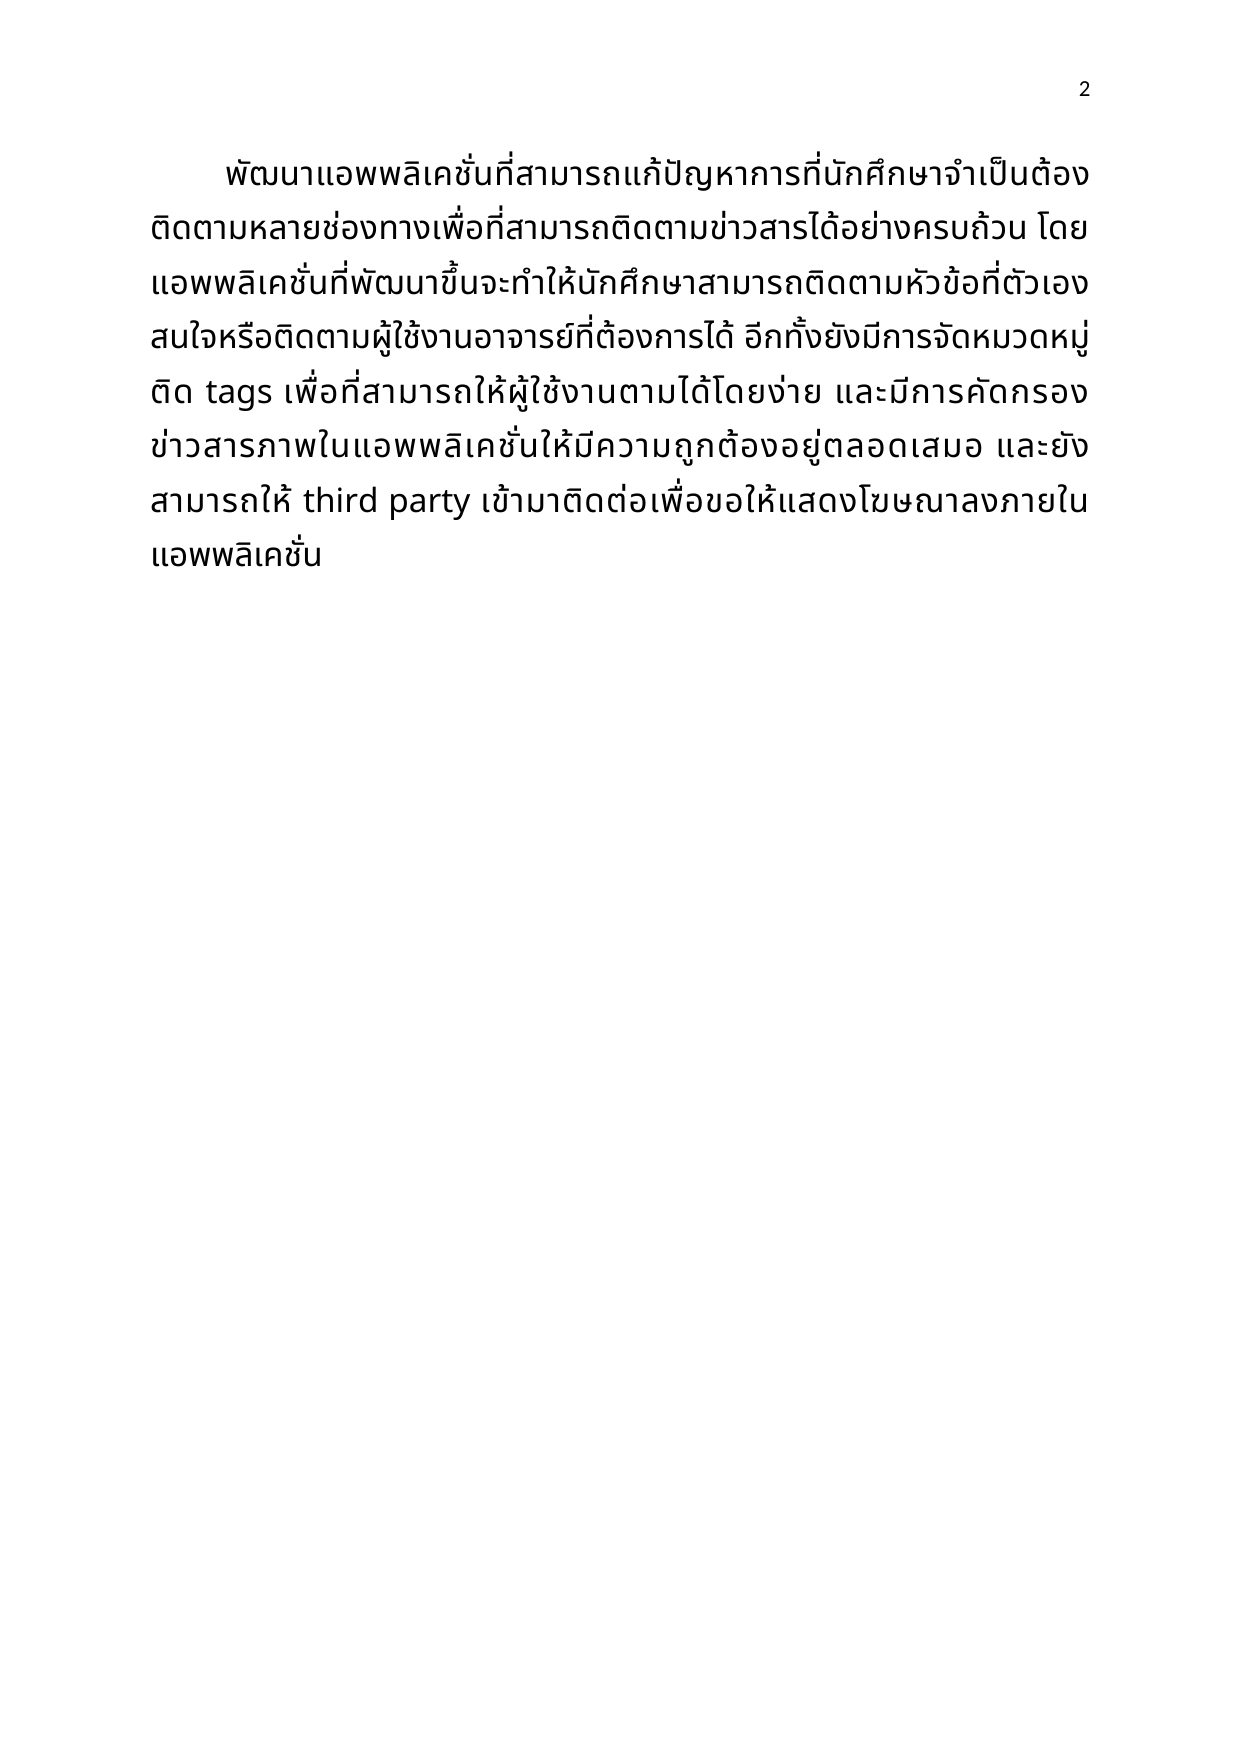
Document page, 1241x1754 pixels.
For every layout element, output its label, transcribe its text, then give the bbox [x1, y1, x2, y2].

text พัฒนาแอพพลิเคชั่นที่สามารถแก้ปัญหาการที่นักศึกษาจำเป็นต้องติดตามหลายช่องทางเพื่อที่สามารถติดตามข่าวสารได้อย่างครบถ้วน โดยแอพพลิเคชั่นที่พัฒนาขึ้นจะทำให้นักศึกษาสามารถติดตามหัวข้อที่ตัวเองสนใจหรือติดตามผู้ใช้งานอาจารย์ที่ต้องการได้ อีกทั้งยังมีการจัดหมวดหมู่ติด tags เพื่อที่สามารถให้ผู้ใช้งานตามได้โดยง่าย และมีการคัดกรองข่าวสารภาพในแอพพลิเคชั่นให้มีความถูกต้องอยู่ตลอดเสมอ และยังสามารถให้ third party เข้ามาติดต่อเพื่อขอให้แสดงโฆษณาลงภายในแอพพลิเคชั่น [150, 150, 1090, 581]
